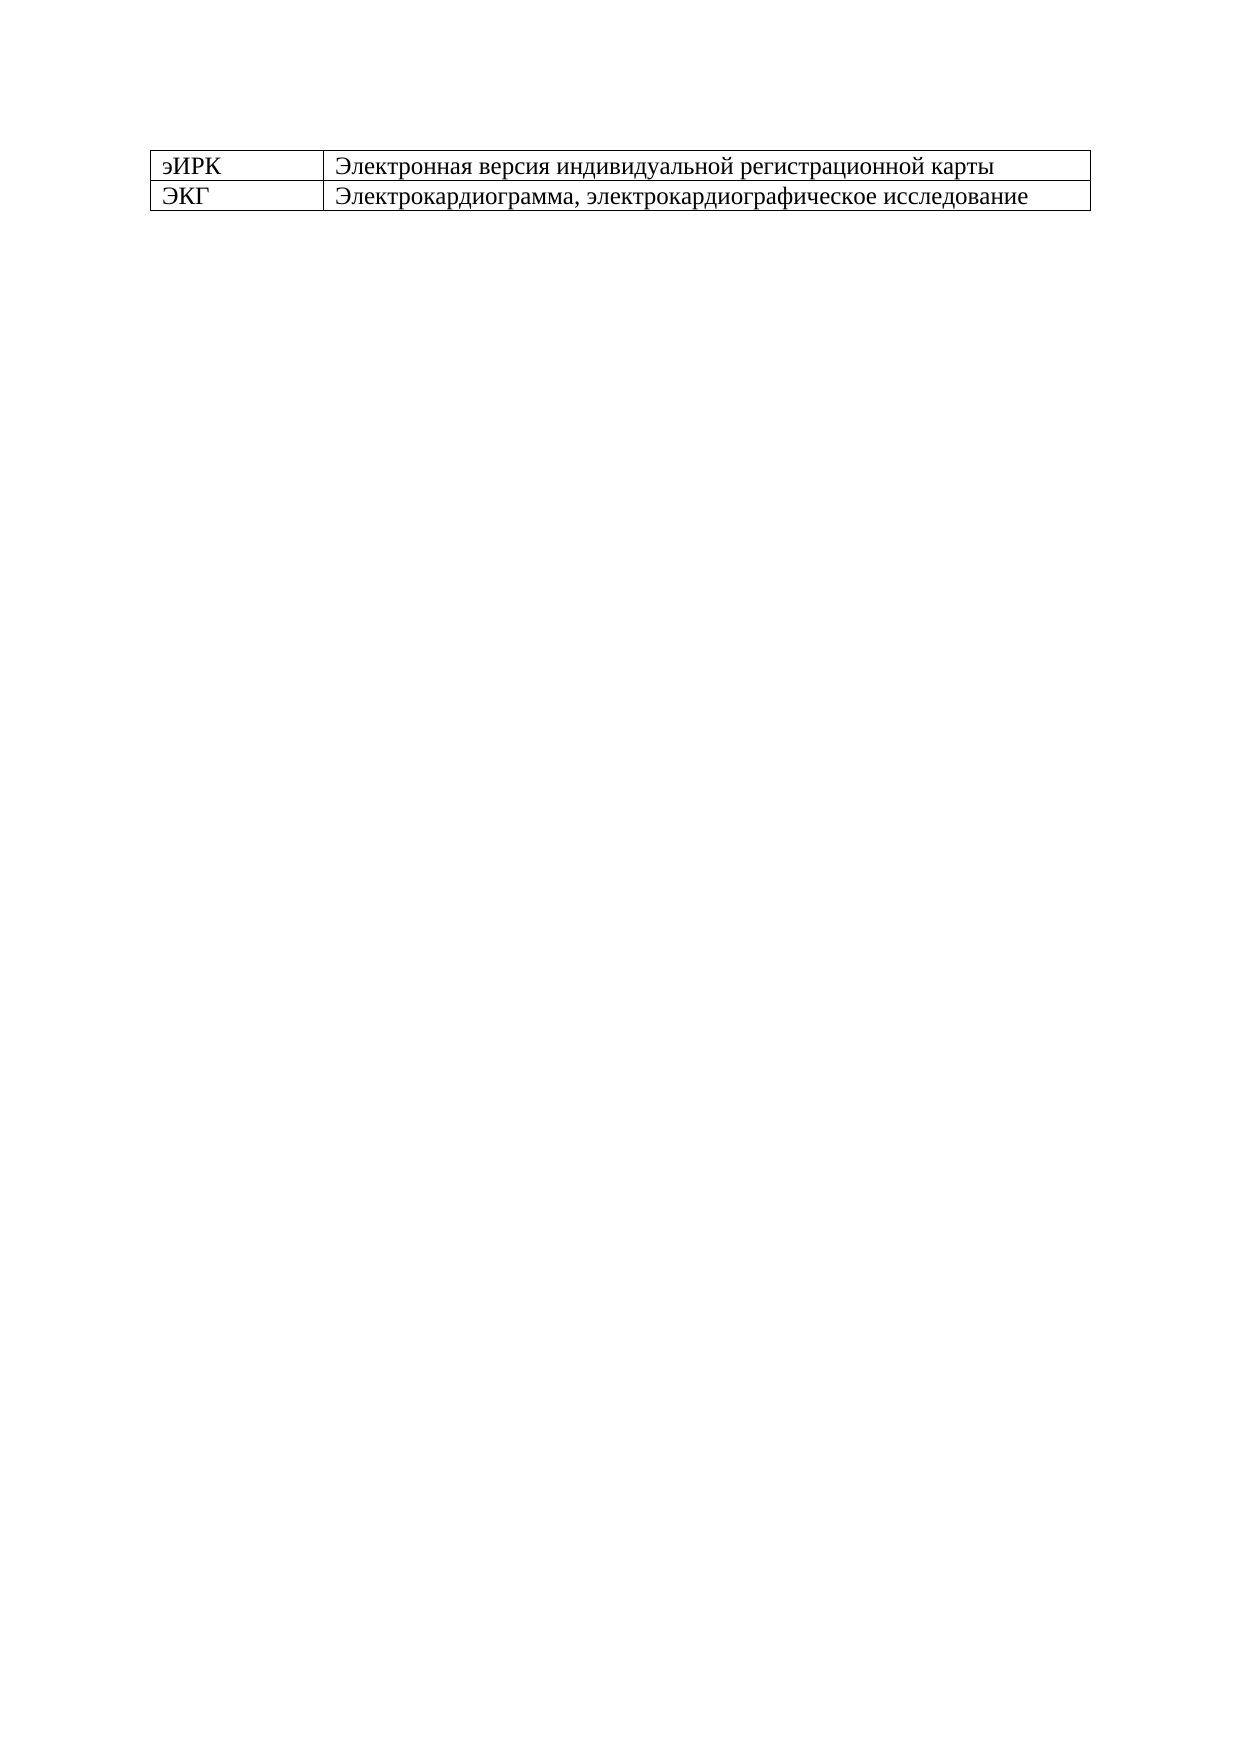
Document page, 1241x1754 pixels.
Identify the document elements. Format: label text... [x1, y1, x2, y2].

table_cell Электронная версия индивидуальной регистрационной карты [324, 151, 1090, 180]
table_cell ЭКГ [151, 181, 323, 209]
table_cell Электрокардиограмма, электрокардиографическое исследование [324, 181, 1090, 209]
table_cell эИРК [151, 151, 323, 180]
